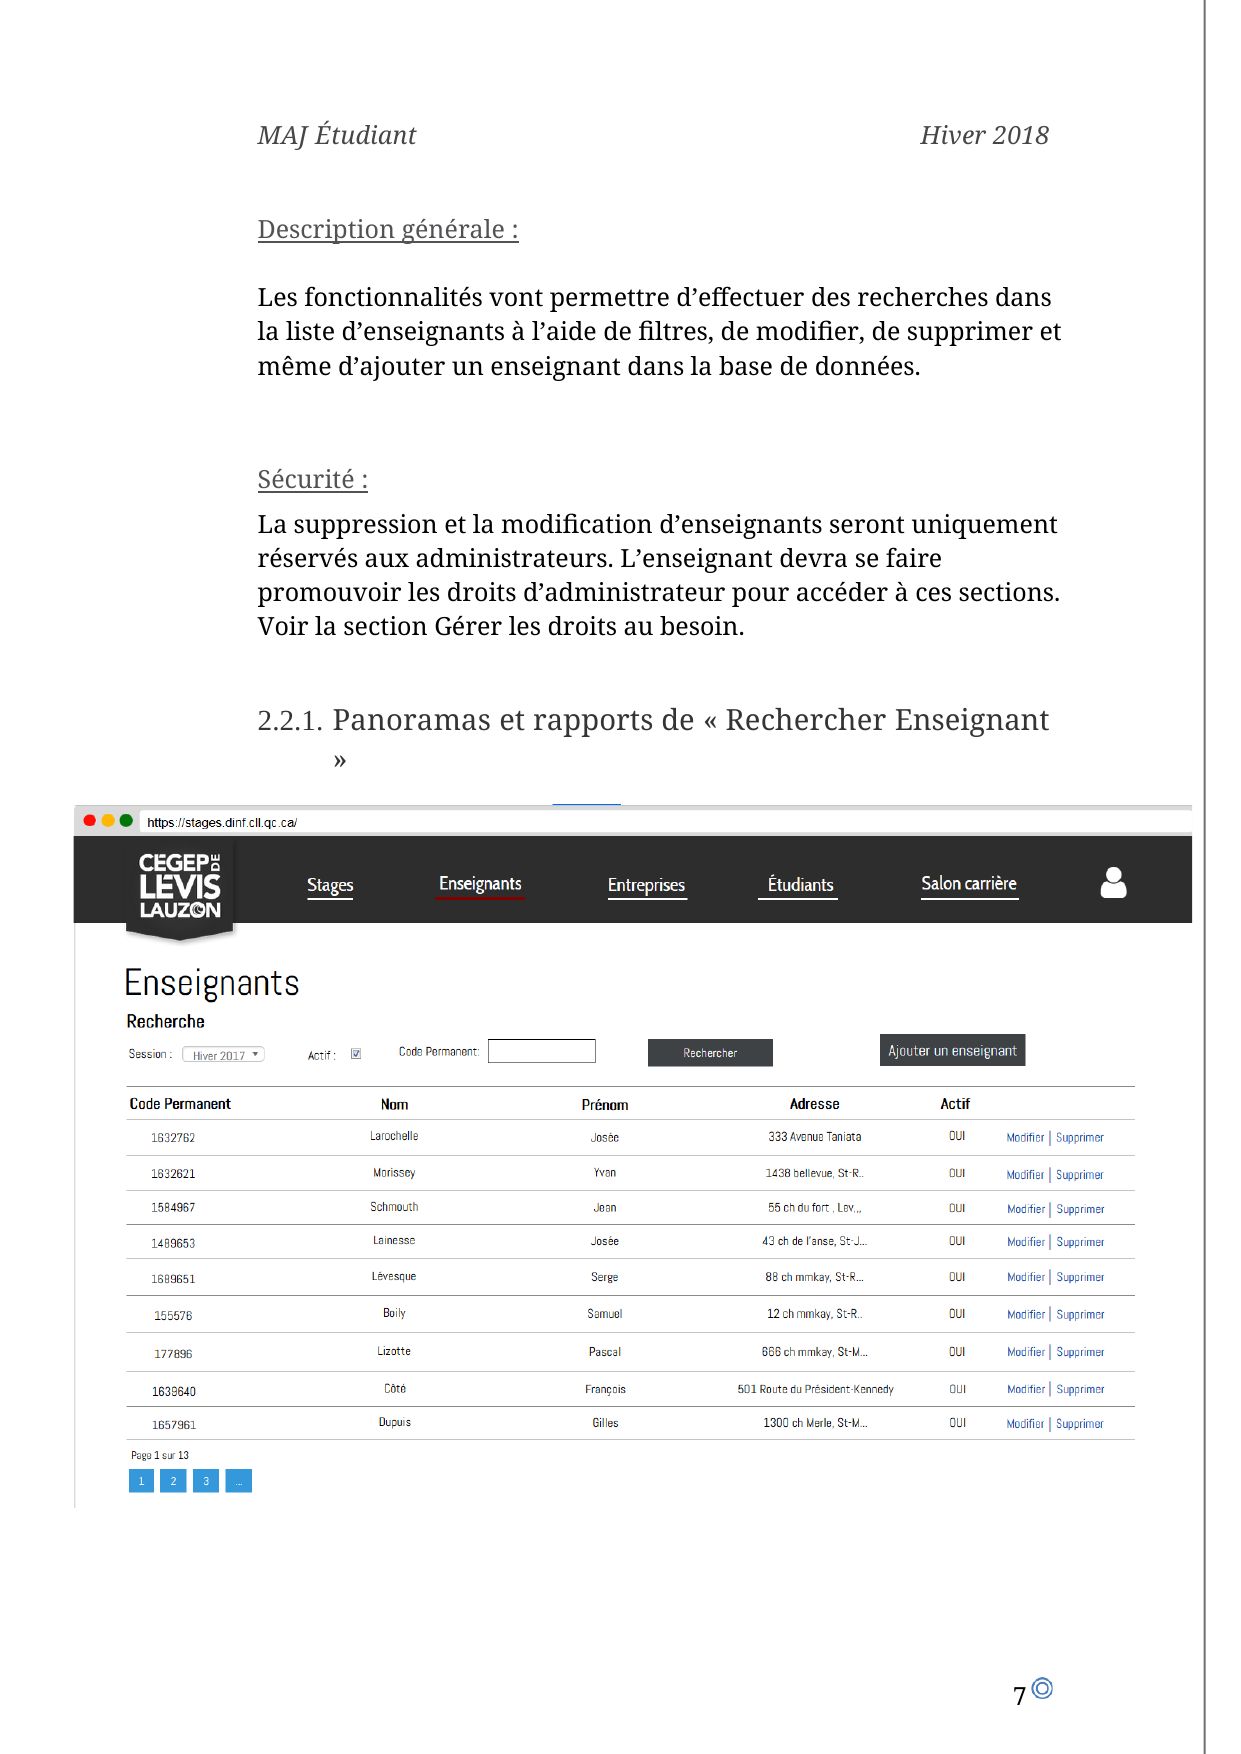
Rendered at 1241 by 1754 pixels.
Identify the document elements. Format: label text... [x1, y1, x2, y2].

picture [73, 804, 1191, 1508]
text Description générale : [257, 212, 1069, 246]
subtitle Panoramas et rapports de « Rechercher Enseignant » [257, 699, 1069, 778]
text Sécurité : [257, 462, 1069, 496]
text Les fonctionnalités vont permettre d’effectuer des recherches dans la liste d’enseignants à l’aide de filtres, de modifier, de supprimer et même d’ajouter un enseignant dans la base de données. [257, 280, 1069, 382]
text La suppression et la modification d’enseignants seront uniquement réservés aux administrateurs. L’enseignant devra se faire promouvoir les droits d’administrateur pour accéder à ces sections. Voir la section Gérer les droits au besoin. [257, 506, 1069, 643]
text MAJ Étudiant Hiver 2018 [257, 117, 1069, 152]
picture [1031, 1677, 1053, 1699]
